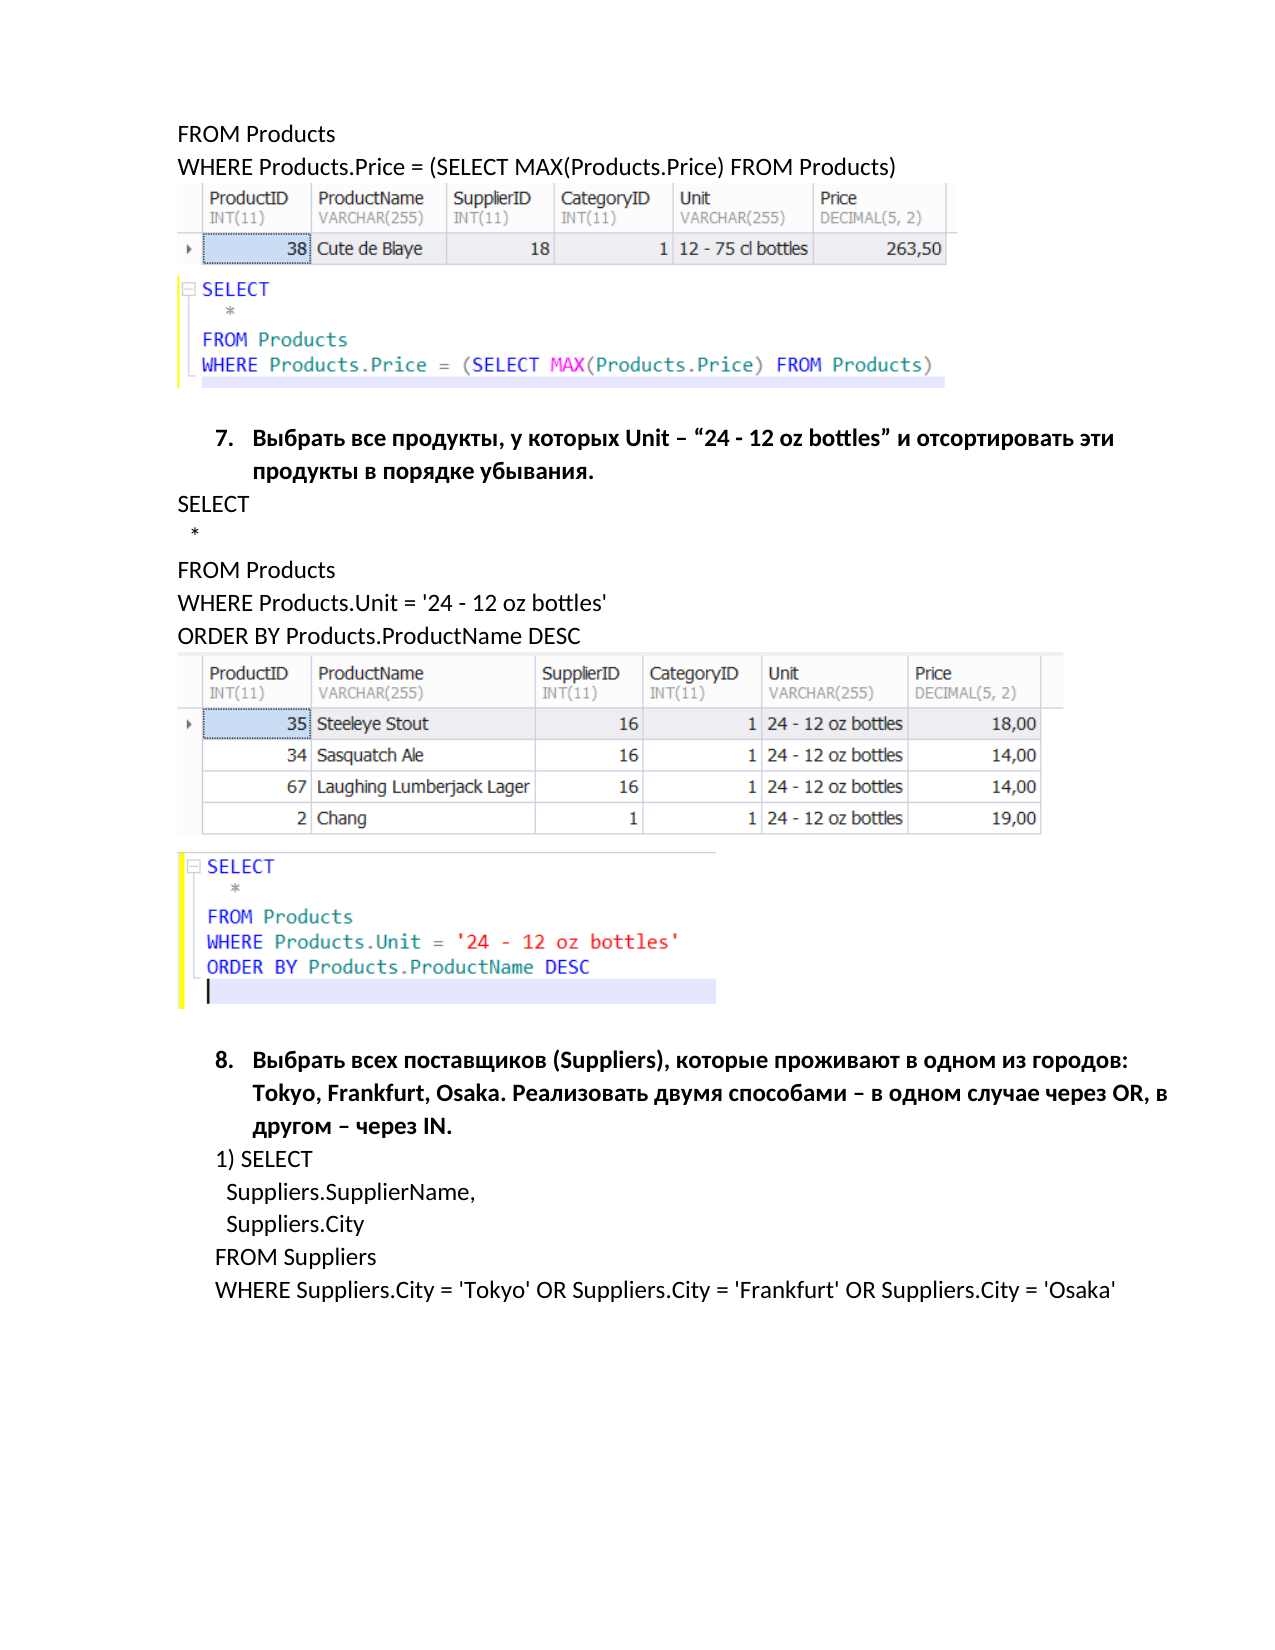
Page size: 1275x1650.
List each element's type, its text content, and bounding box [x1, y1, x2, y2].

text WHERE Suppliers.City = 'Tokyo' OR Suppliers.City = 'Frankfurt' OR Suppliers.City = 'Osaka' [215, 1274, 1186, 1305]
text SELECT [177, 488, 1186, 519]
text FROM Suppliers [215, 1241, 1186, 1272]
picture [177, 276, 945, 388]
text * [177, 521, 1186, 552]
picture [177, 852, 717, 1009]
list Выбрать всех поставщиков (Suppliers), которые проживают в одном из городов: Tokyo, Frankfurt, Osaka. Реализовать двумя способами – в одном случае через OR, в другом – через IN. [215, 1044, 1186, 1140]
picture [177, 183, 958, 274]
text Suppliers.SupplierName, [215, 1176, 1186, 1206]
text WHERE Products.Unit = '24 - 12 oz bottles' [177, 587, 1186, 618]
list Выбрать все продукты, у которых Unit – “24 - 12 oz bottles” и отсортировать эти продукты в порядке убывания. [215, 422, 1186, 486]
text ORDER BY Products.ProductName DESC [177, 620, 1186, 651]
text FROM Products [177, 118, 1186, 149]
text FROM Products [177, 554, 1186, 585]
text WHERE Products.Price = (SELECT MAX(Products.Price) FROM Products) [177, 151, 1186, 182]
picture [177, 652, 1064, 851]
text Suppliers.City [215, 1208, 1186, 1239]
text 1) SELECT [215, 1143, 1186, 1173]
